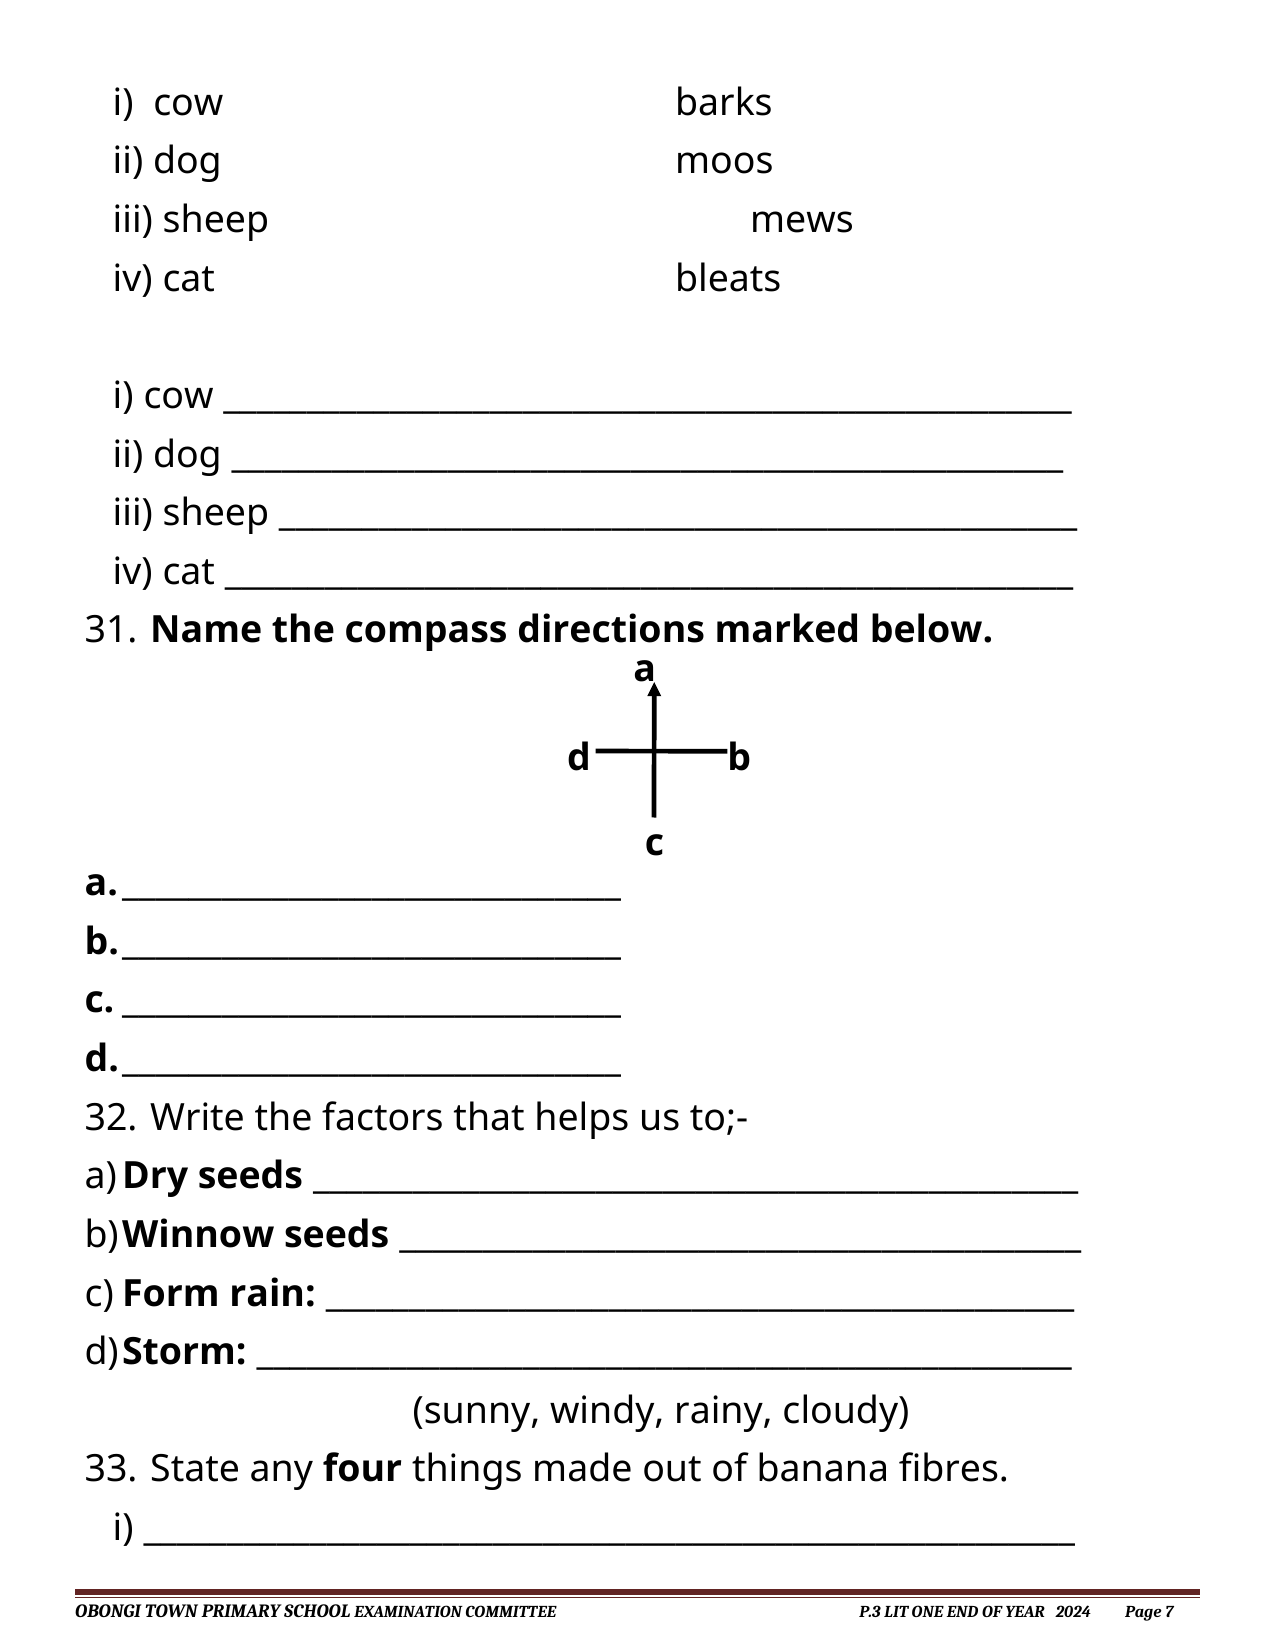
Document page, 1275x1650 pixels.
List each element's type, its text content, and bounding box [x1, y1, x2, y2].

list cow barks [112, 75, 1200, 126]
list cat bleats [112, 251, 1200, 302]
list ______________________________ [84, 973, 1200, 1024]
list ________________________________________________________ [112, 1500, 1200, 1551]
list Storm: _________________________________________________ [84, 1324, 1200, 1376]
list sheep ________________________________________________ [112, 486, 1200, 537]
list Form rain: _____________________________________________ [84, 1266, 1200, 1317]
list Write the factors that helps us to;- [84, 1090, 1200, 1141]
list ______________________________ [84, 1031, 1200, 1082]
list dog __________________________________________________ [112, 427, 1200, 478]
list Winnow seeds _________________________________________ [84, 1207, 1200, 1258]
list Dry seeds ______________________________________________ [84, 1148, 1200, 1199]
list (sunny, windy, rainy, cloudy) [122, 1383, 1200, 1434]
list State any four things made out of banana fibres. [84, 1442, 1200, 1493]
list cat ___________________________________________________ [112, 544, 1200, 595]
list ______________________________ [84, 855, 1200, 906]
list ______________________________ [84, 914, 1200, 965]
list cow ___________________________________________________ [112, 368, 1200, 419]
list Name the compass directions marked below. [84, 603, 1200, 654]
list sheep mews [112, 192, 1200, 243]
list dog moos [112, 134, 1200, 185]
